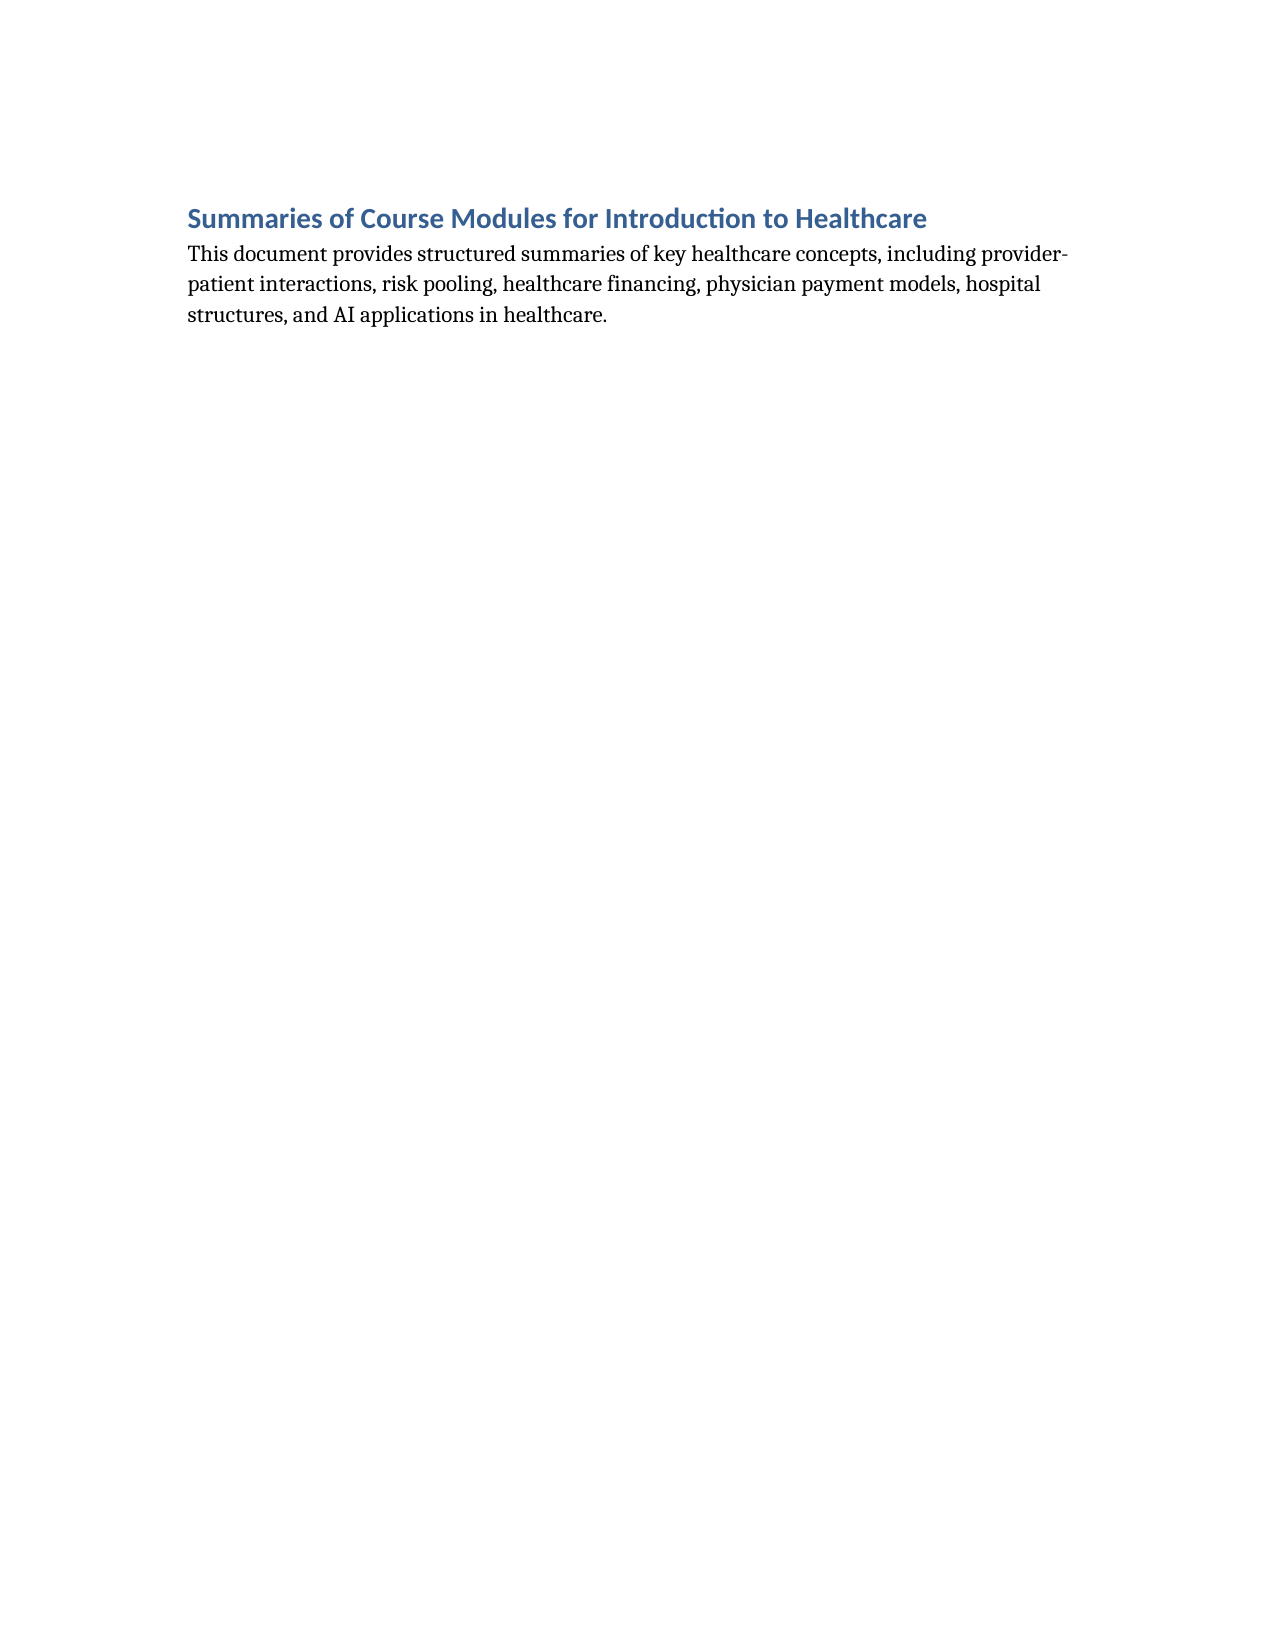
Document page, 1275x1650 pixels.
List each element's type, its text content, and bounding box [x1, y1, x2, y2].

text This document provides structured summaries of key healthcare concepts, including provider-patient interactions, risk pooling, healthcare financing, physician payment models, hospital structures, and AI applications in healthcare. [187, 241, 1087, 328]
subtitle Summaries of Course Modules for Introduction to Healthcare [187, 200, 1087, 236]
